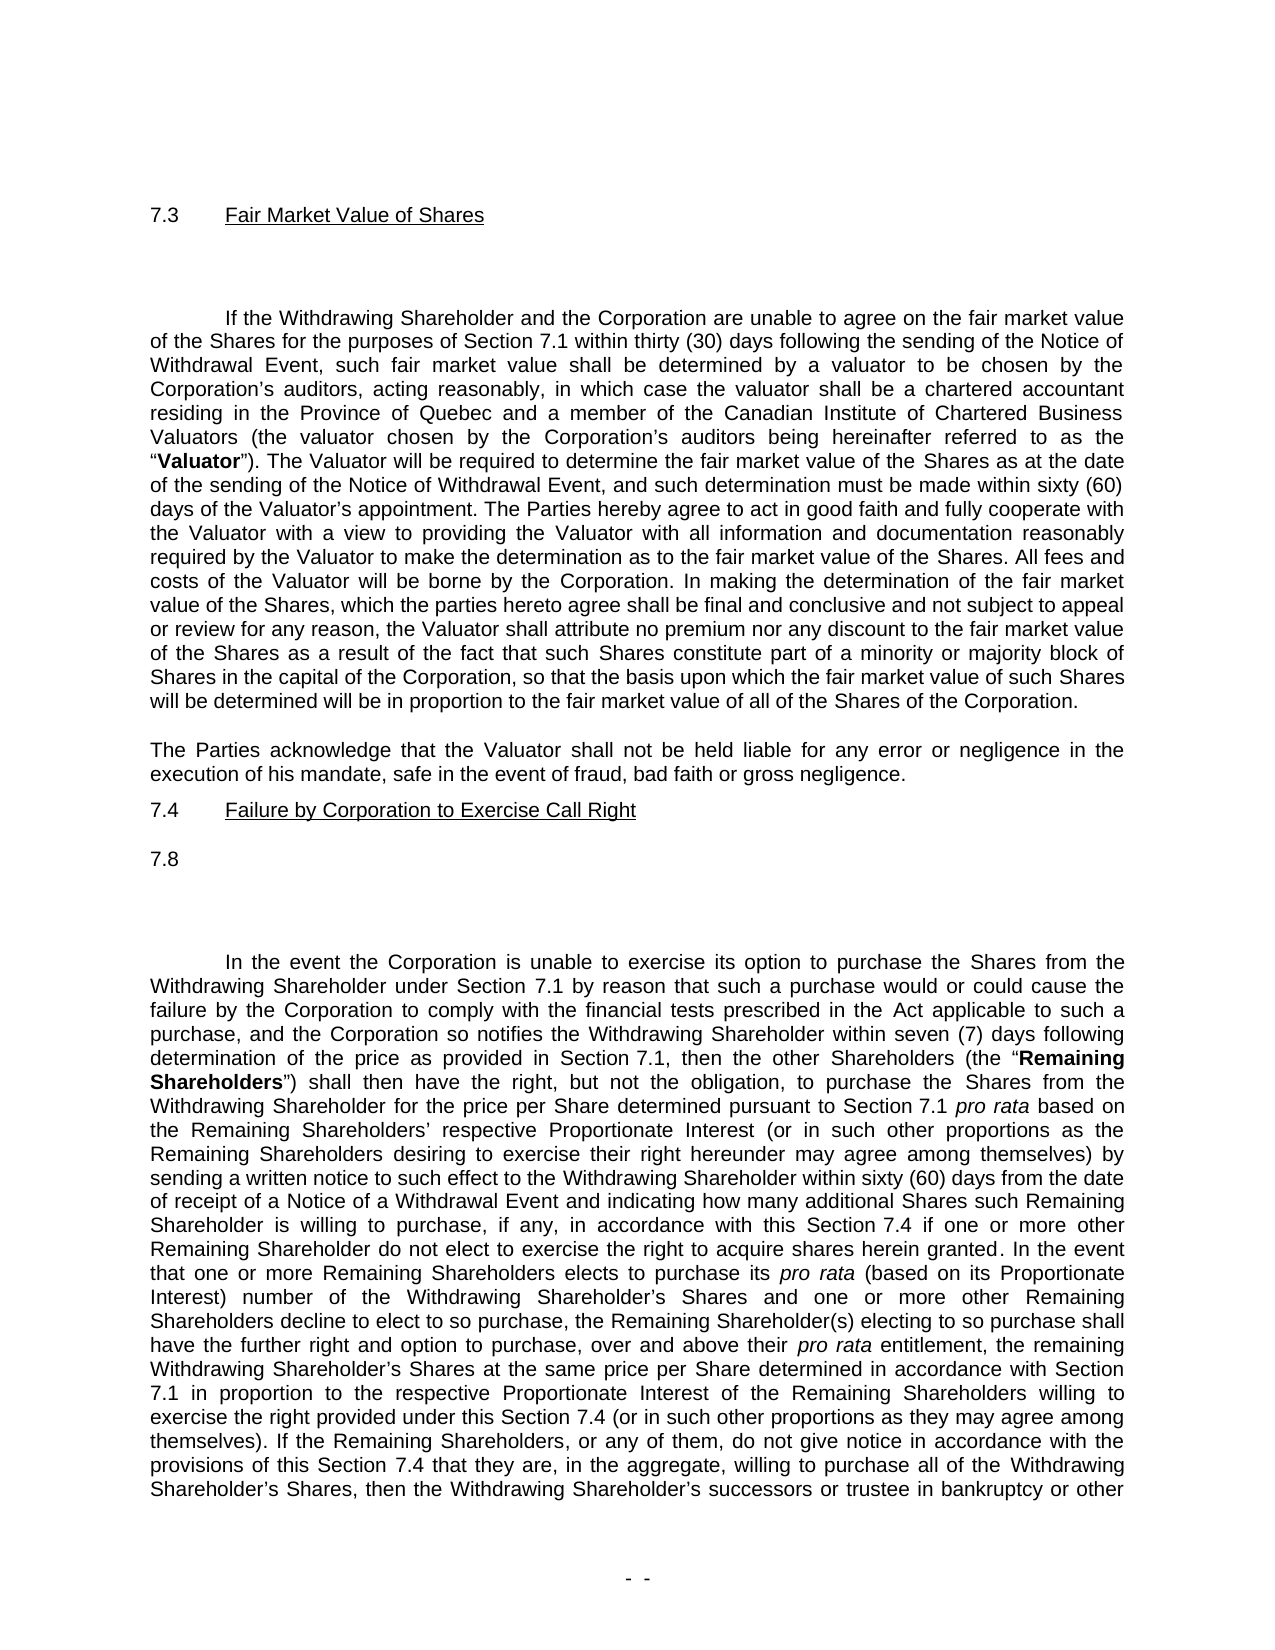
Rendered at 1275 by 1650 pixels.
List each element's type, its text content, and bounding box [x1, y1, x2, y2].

text Failure by Corporation to Exercise Call Right [150, 798, 1125, 822]
text If the Withdrawing Shareholder and the Corporation are unable to agree on the fair market value of the Shares for the purposes of Section 7.1 within thirty (30) days following the sending of the Notice of Withdrawal Event, such fair market value shall be determined by a valuator to be chosen by the Corporation’s auditors, acting reasonably, in which case the valuator shall be a chartered accountant residing in the Province of Quebec and a member of the Canadian Institute of Chartered Business Valuators (the valuator chosen by the Corporation’s auditors being hereinafter referred to as the “Valuator”). The Valuator will be required to determine the fair market value of the Shares as at the date of the sending of the Notice of Withdrawal Event, and such determination must be made within sixty (60) days of the Valuator’s appointment. The Parties hereby agree to act in good faith and fully cooperate with the Valuator with a view to providing the Valuator with all information and documentation reasonably required by the Valuator to make the determination as to the fair market value of the Shares. All fees and costs of the Valuator will be borne by the Corporation. In making the determination of the fair market value of the Shares, which the parties hereto agree shall be final and conclusive and not subject to appeal or review for any reason, the Valuator shall attribute no premium nor any discount to the fair market value of the Shares as a result of the fact that such Shares constitute part of a minority or majority block of Shares in the capital of the Corporation, so that the basis upon which the fair market value of such Shares will be determined will be in proportion to the fair market value of all of the Shares of the Corporation. [150, 305, 1125, 713]
text The Parties acknowledge that the Valuator shall not be held liable for any error or negligence in the execution of his mandate, safe in the event of fraud, bad faith or gross negligence. [150, 738, 1125, 786]
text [150, 950, 1125, 1501]
text Fair Market Value of Shares [150, 203, 1125, 227]
